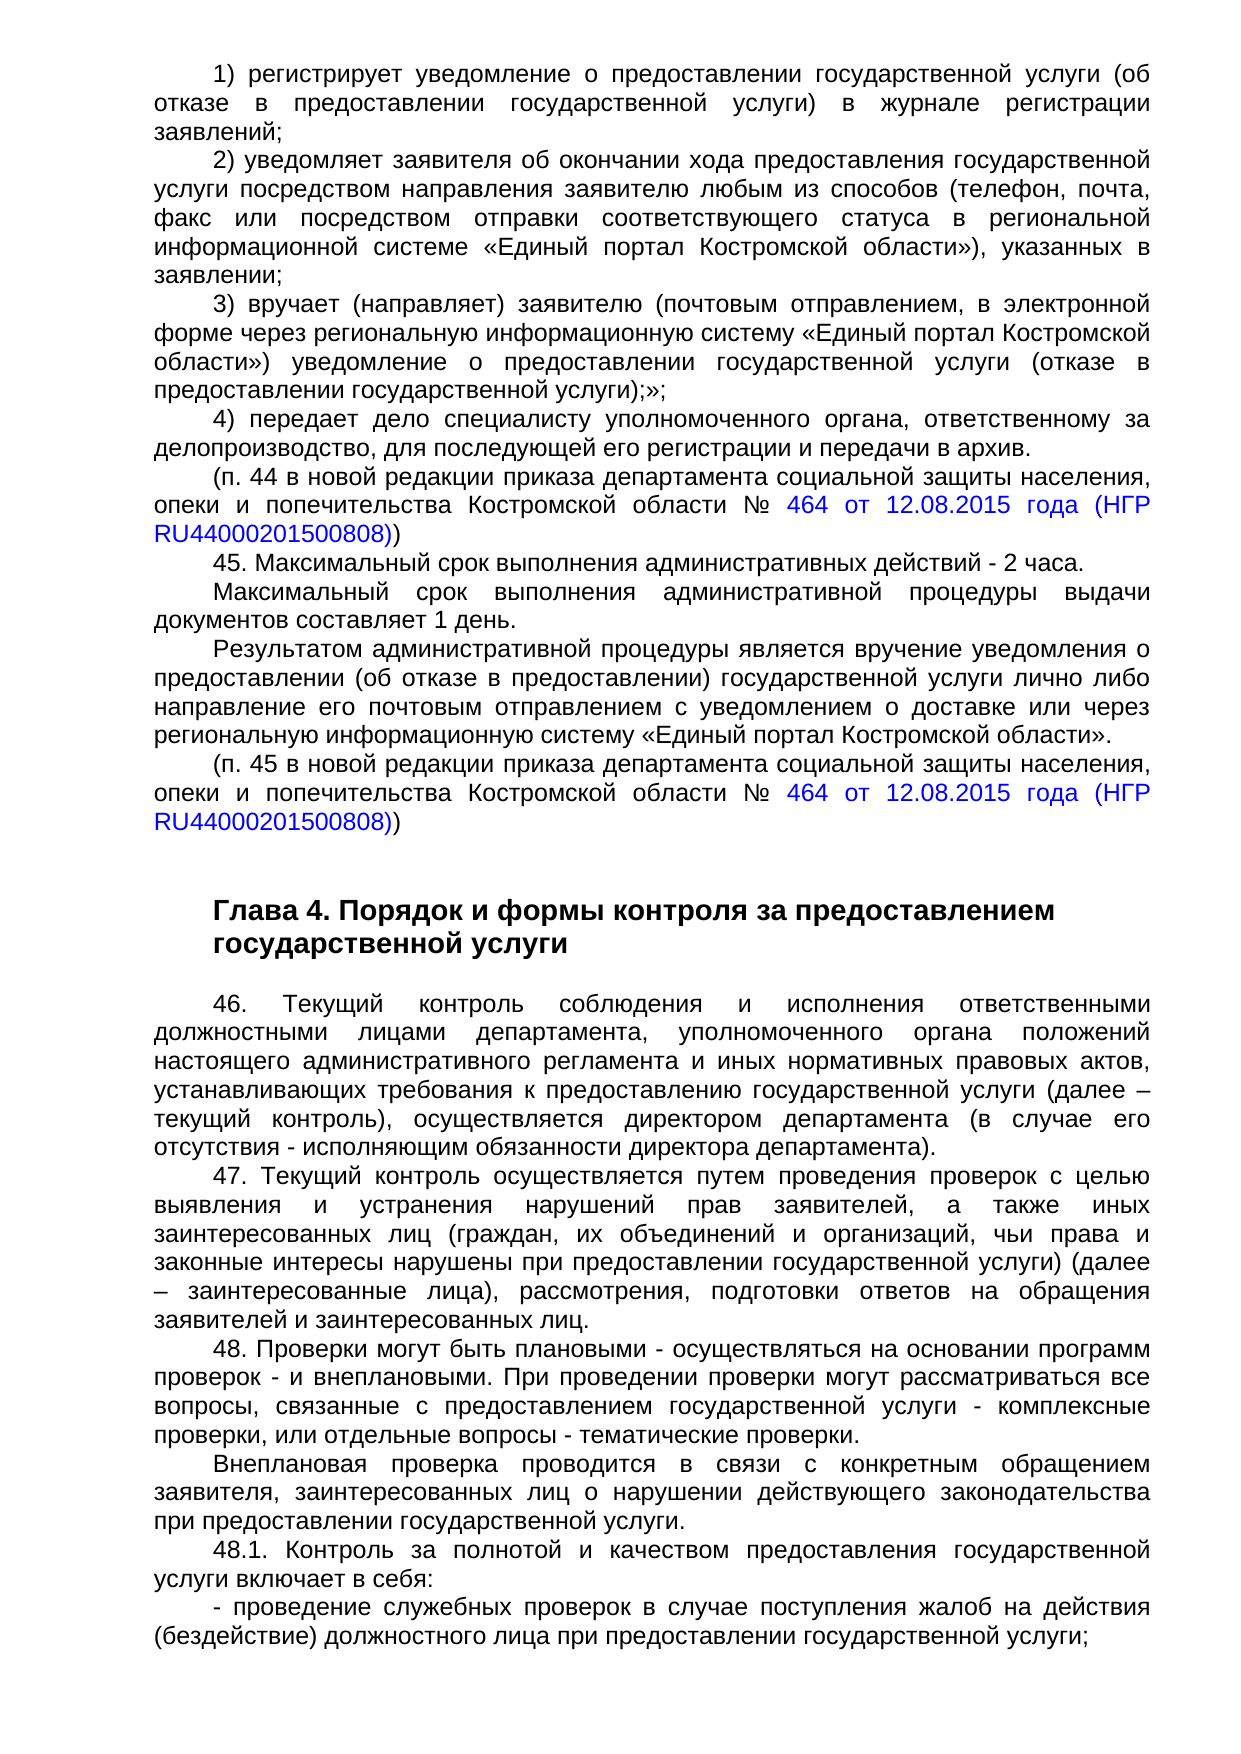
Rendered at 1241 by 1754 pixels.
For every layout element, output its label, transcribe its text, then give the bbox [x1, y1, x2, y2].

text 48. Проверки могут быть плановыми - осуществляться на основании программ проверок - и внеплановыми. При проведении проверки могут рассматриваться все вопросы, связанные с предоставлением государственной услуги - комплексные проверки, или отдельные вопросы - тематические проверки. [153, 1334, 1152, 1449]
text Результатом административной процедуры является вручение уведомления о предоставлении (об отказе в предоставлении) государственной услуги лично либо направление его почтовым отправлением с уведомлением о доставке или через региональную информационную систему «Единый портал Костромской области». [153, 634, 1152, 749]
text 46. Текущий контроль соблюдения и исполнения ответственными должностными лицами департамента, уполномоченного органа положений настоящего административного регламента и иных нормативных правовых актов, устанавливающих требования к предоставлению государственной услуги (далее – текущий контроль), осуществляется директором департамента (в случае его отсутствия - исполняющим обязанности директора департамента). [153, 989, 1152, 1161]
text 45. Максимальный срок выполнения административных действий - 2 часа. [153, 548, 1152, 577]
text 48.1. Контроль за полнотой и качеством предоставления государственной услуги включает в себя: [153, 1535, 1152, 1592]
text Максимальный срок выполнения административной процедуры выдачи документов составляет 1 день. [153, 577, 1152, 634]
text Глава 4. Порядок и формы контроля за предоставлением [153, 893, 1152, 926]
text 4) передает дело специалисту уполномоченного органа, ответственному за делопроизводство, для последующей его регистрации и передачи в архив. [153, 404, 1152, 462]
text 2) уведомляет заявителя об окончании хода предоставления государственной услуги посредством направления заявителю любым из способов (телефон, почта, факс или посредством отправки соответствующего статуса в региональной информационной системе «Единый портал Костромской области»), указанных в заявлении; [153, 145, 1152, 289]
text - проведение служебных проверок в случае поступления жалоб на действия (бездействие) должностного лица при предоставлении государственной услуги; [153, 1592, 1152, 1650]
text (п. 44 в новой редакции приказа департамента социальной защиты населения, опеки и попечительства Костромской области № 464 от 12.08.2015 года (НГР RU44000201500808)) [153, 462, 1152, 548]
text 3) вручает (направляет) заявителю (почтовым отправлением, в электронной форме через региональную информационную систему «Единый портал Костромской области») уведомление о предоставлении государственной услуги (отказе в предоставлении государственной услуги);»; [153, 289, 1152, 404]
text Внеплановая проверка проводится в связи с конкретным обращением заявителя, заинтересованных лиц о нарушении действующего законодательства при предоставлении государственной услуги. [153, 1449, 1152, 1535]
text государственной услуги [153, 926, 1152, 960]
text 47. Текущий контроль осуществляется путем проведения проверок с целью выявления и устранения нарушений прав заявителей, а также иных заинтересованных лиц (граждан, их объединений и организаций, чьи права и законные интересы нарушены при предоставлении государственной услуги) (далее – заинтересованные лица), рассмотрения, подготовки ответов на обращения заявителей и заинтересованных лиц. [153, 1161, 1152, 1334]
text (п. 45 в новой редакции приказа департамента социальной защиты населения, опеки и попечительства Костромской области № 464 от 12.08.2015 года (НГР RU44000201500808)) [153, 749, 1152, 835]
text 1) регистрирует уведомление о предоставлении государственной услуги (об отказе в предоставлении государственной услуги) в журнале регистрации заявлений; [153, 59, 1152, 145]
